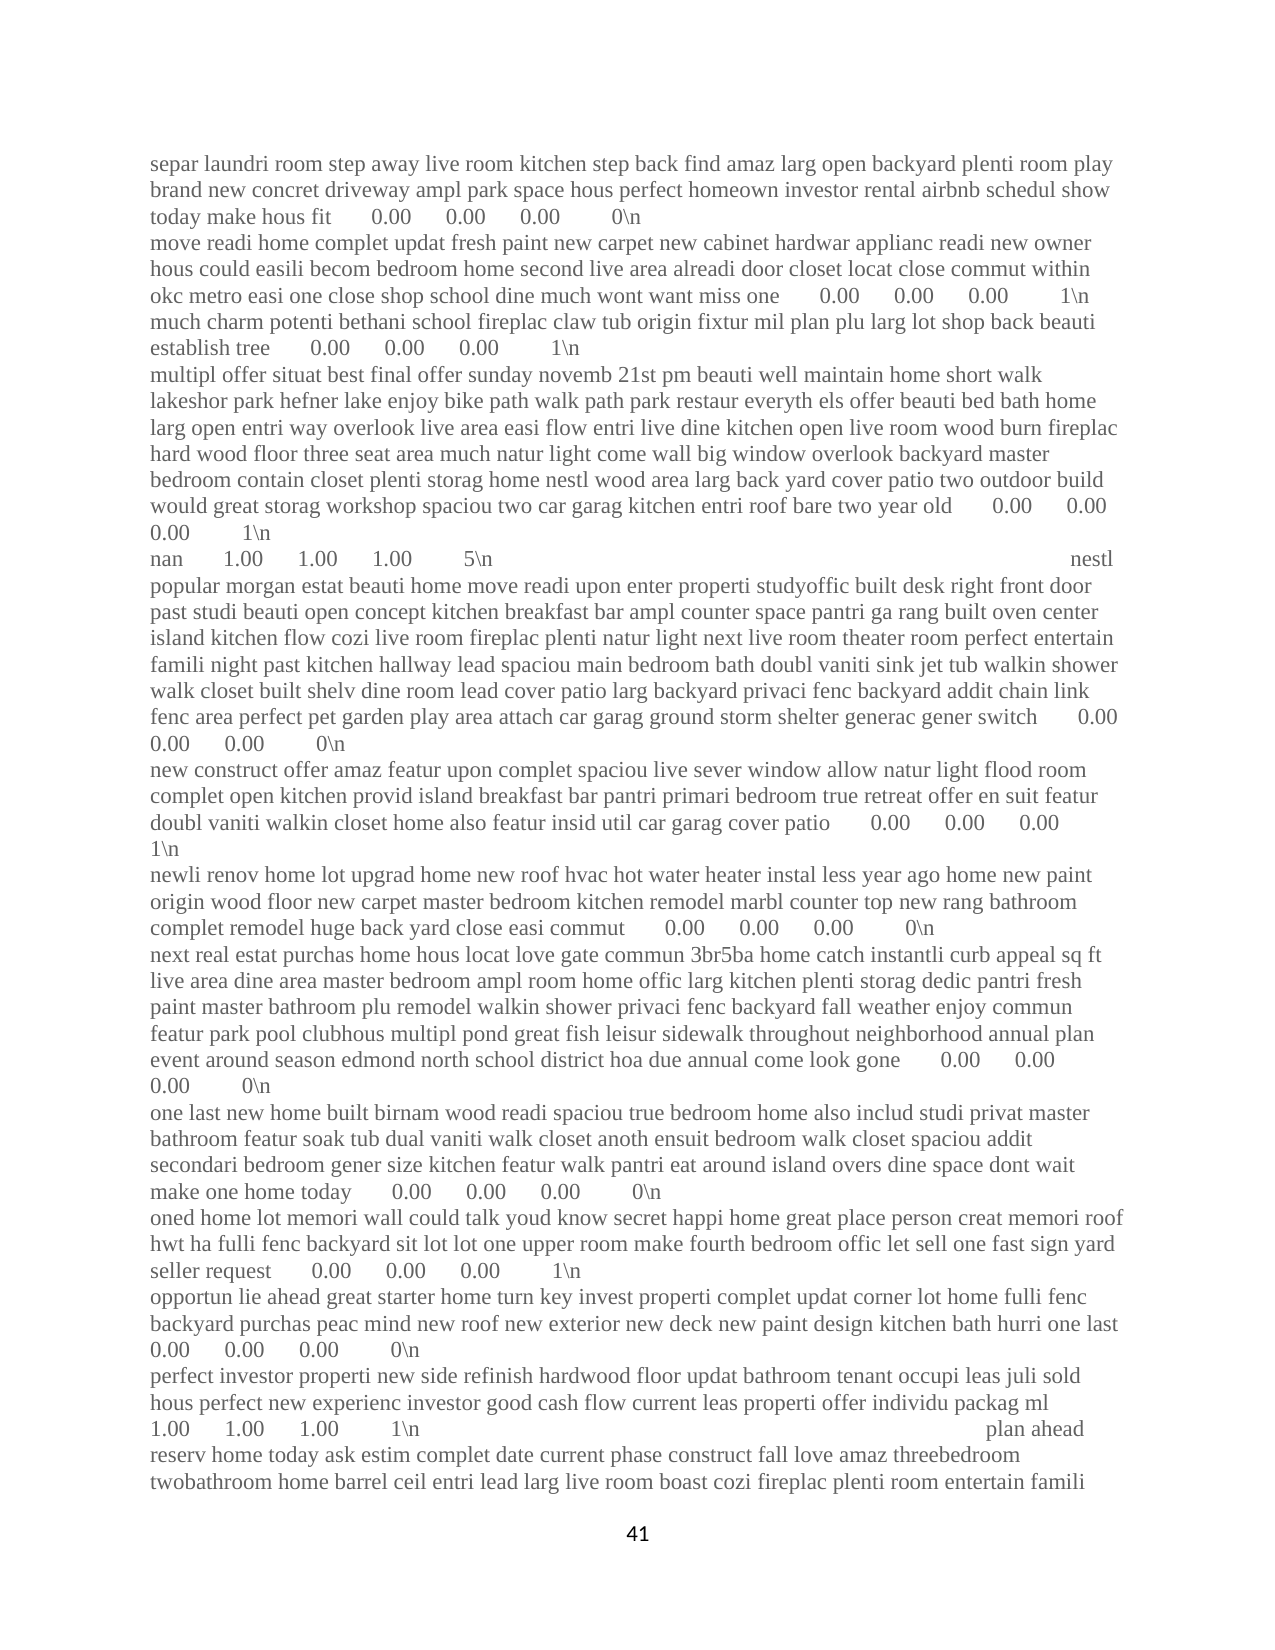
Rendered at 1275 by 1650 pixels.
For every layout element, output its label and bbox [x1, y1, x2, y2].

text [150, 150, 1125, 1494]
